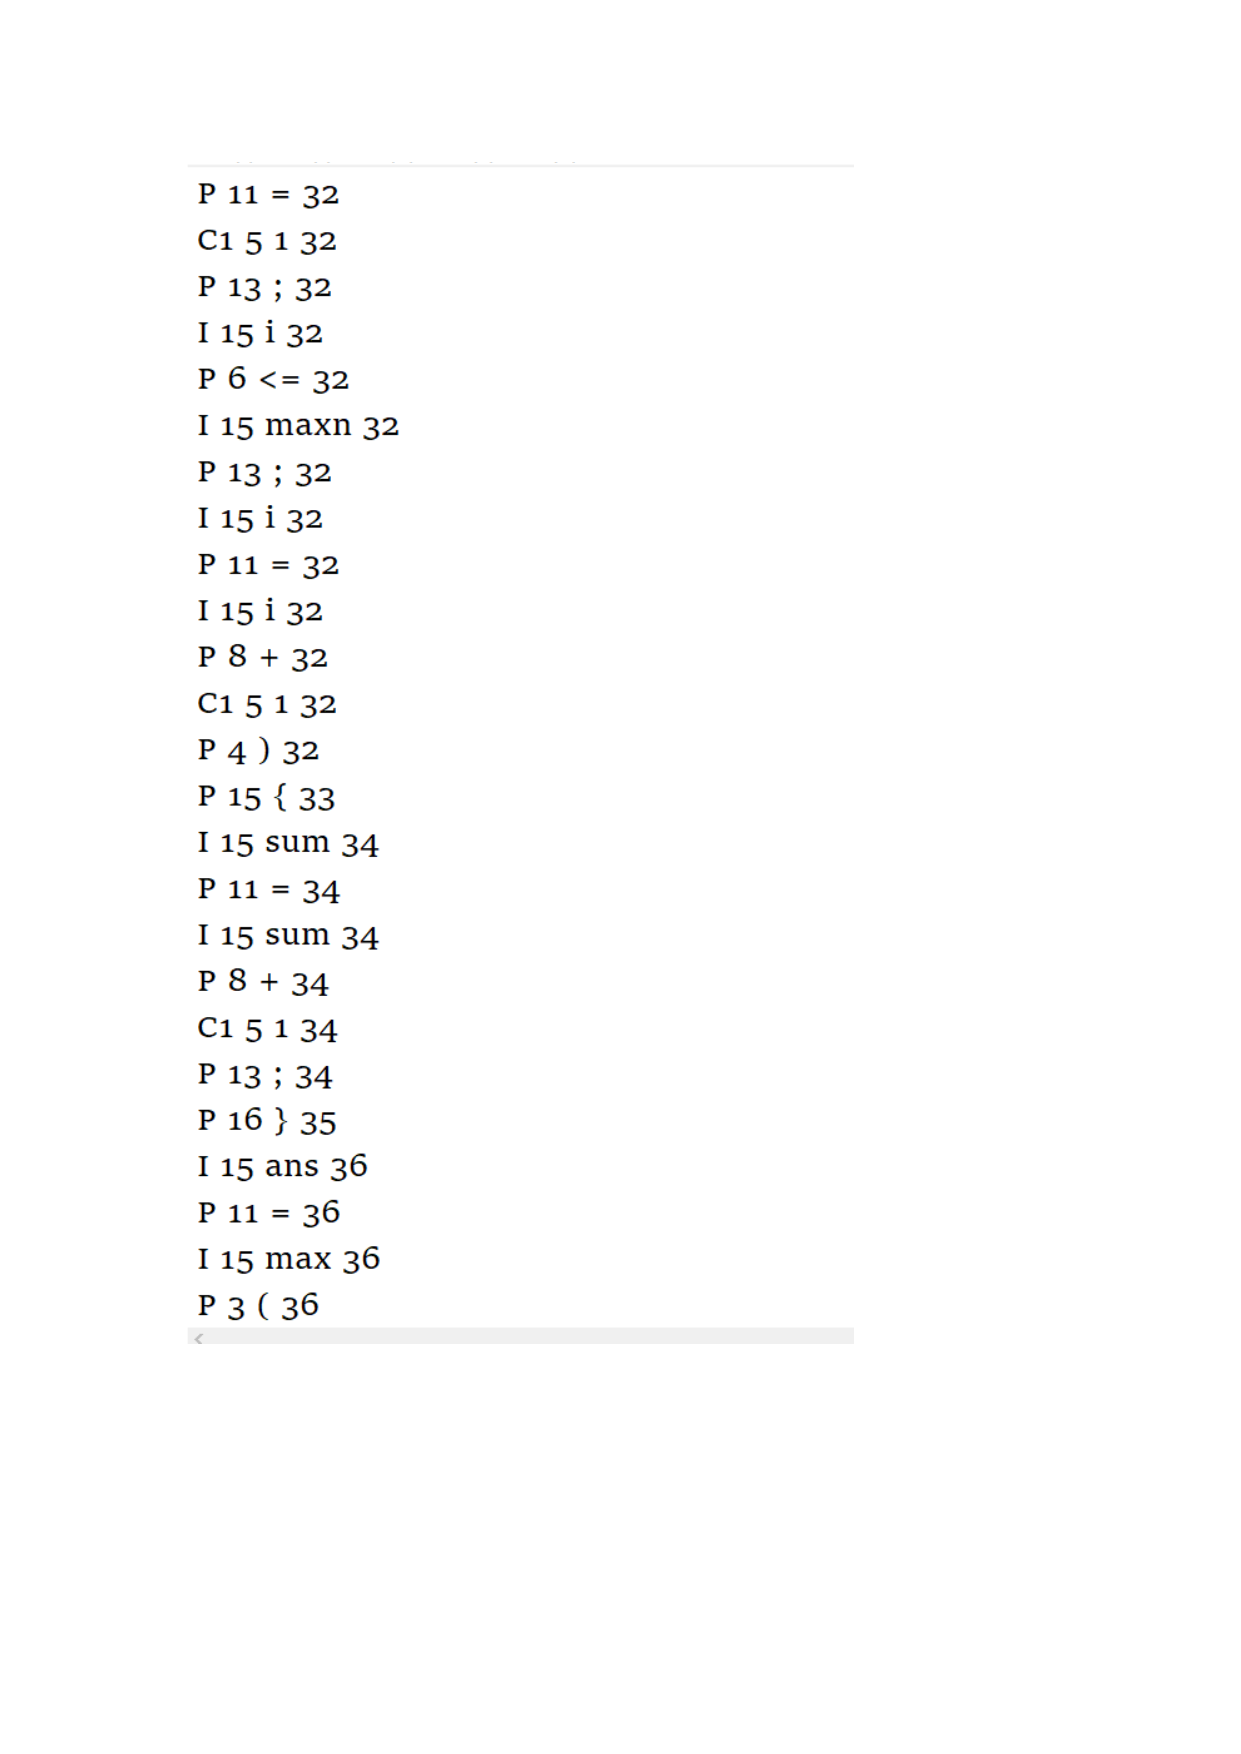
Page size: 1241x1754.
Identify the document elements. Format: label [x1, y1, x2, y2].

picture [187, 162, 854, 1344]
